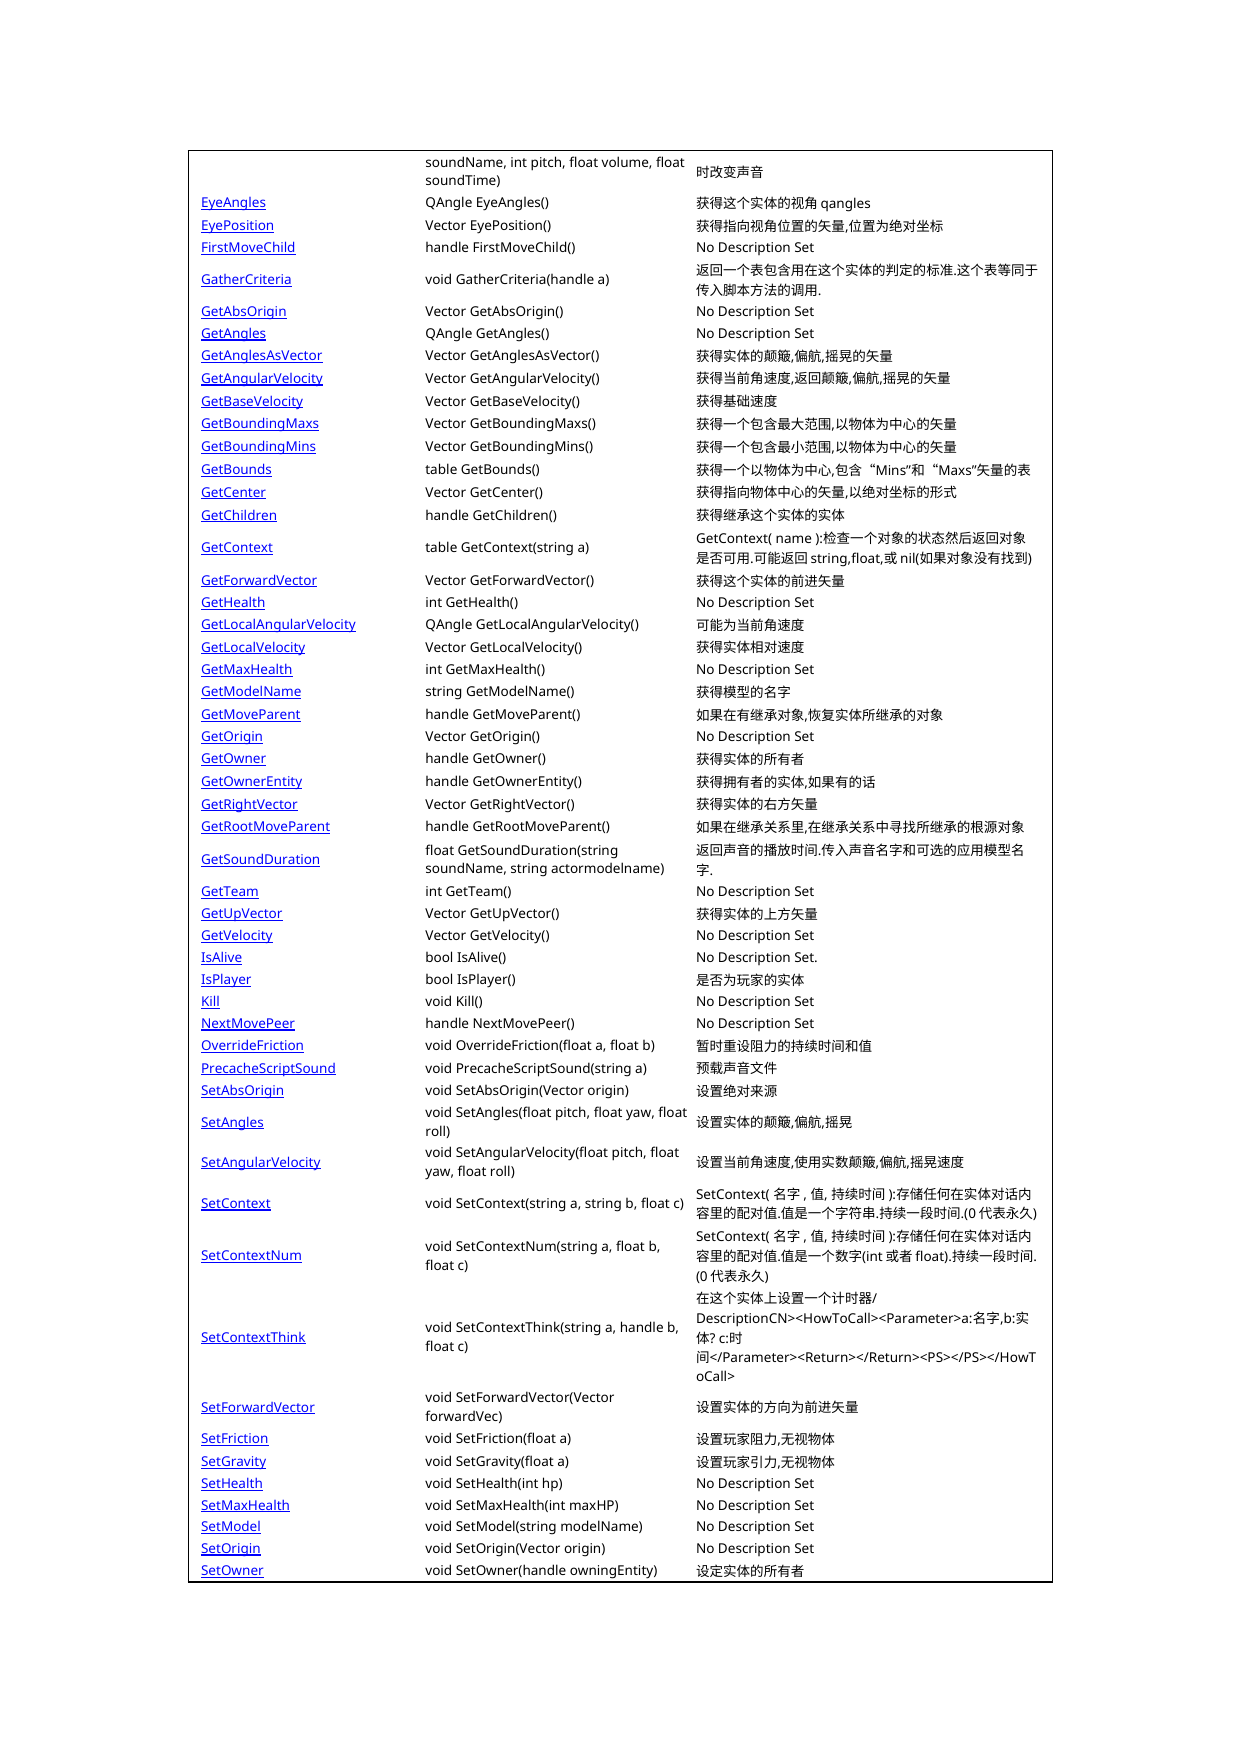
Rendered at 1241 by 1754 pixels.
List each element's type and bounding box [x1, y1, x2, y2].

table_cell [189, 151, 1052, 1581]
